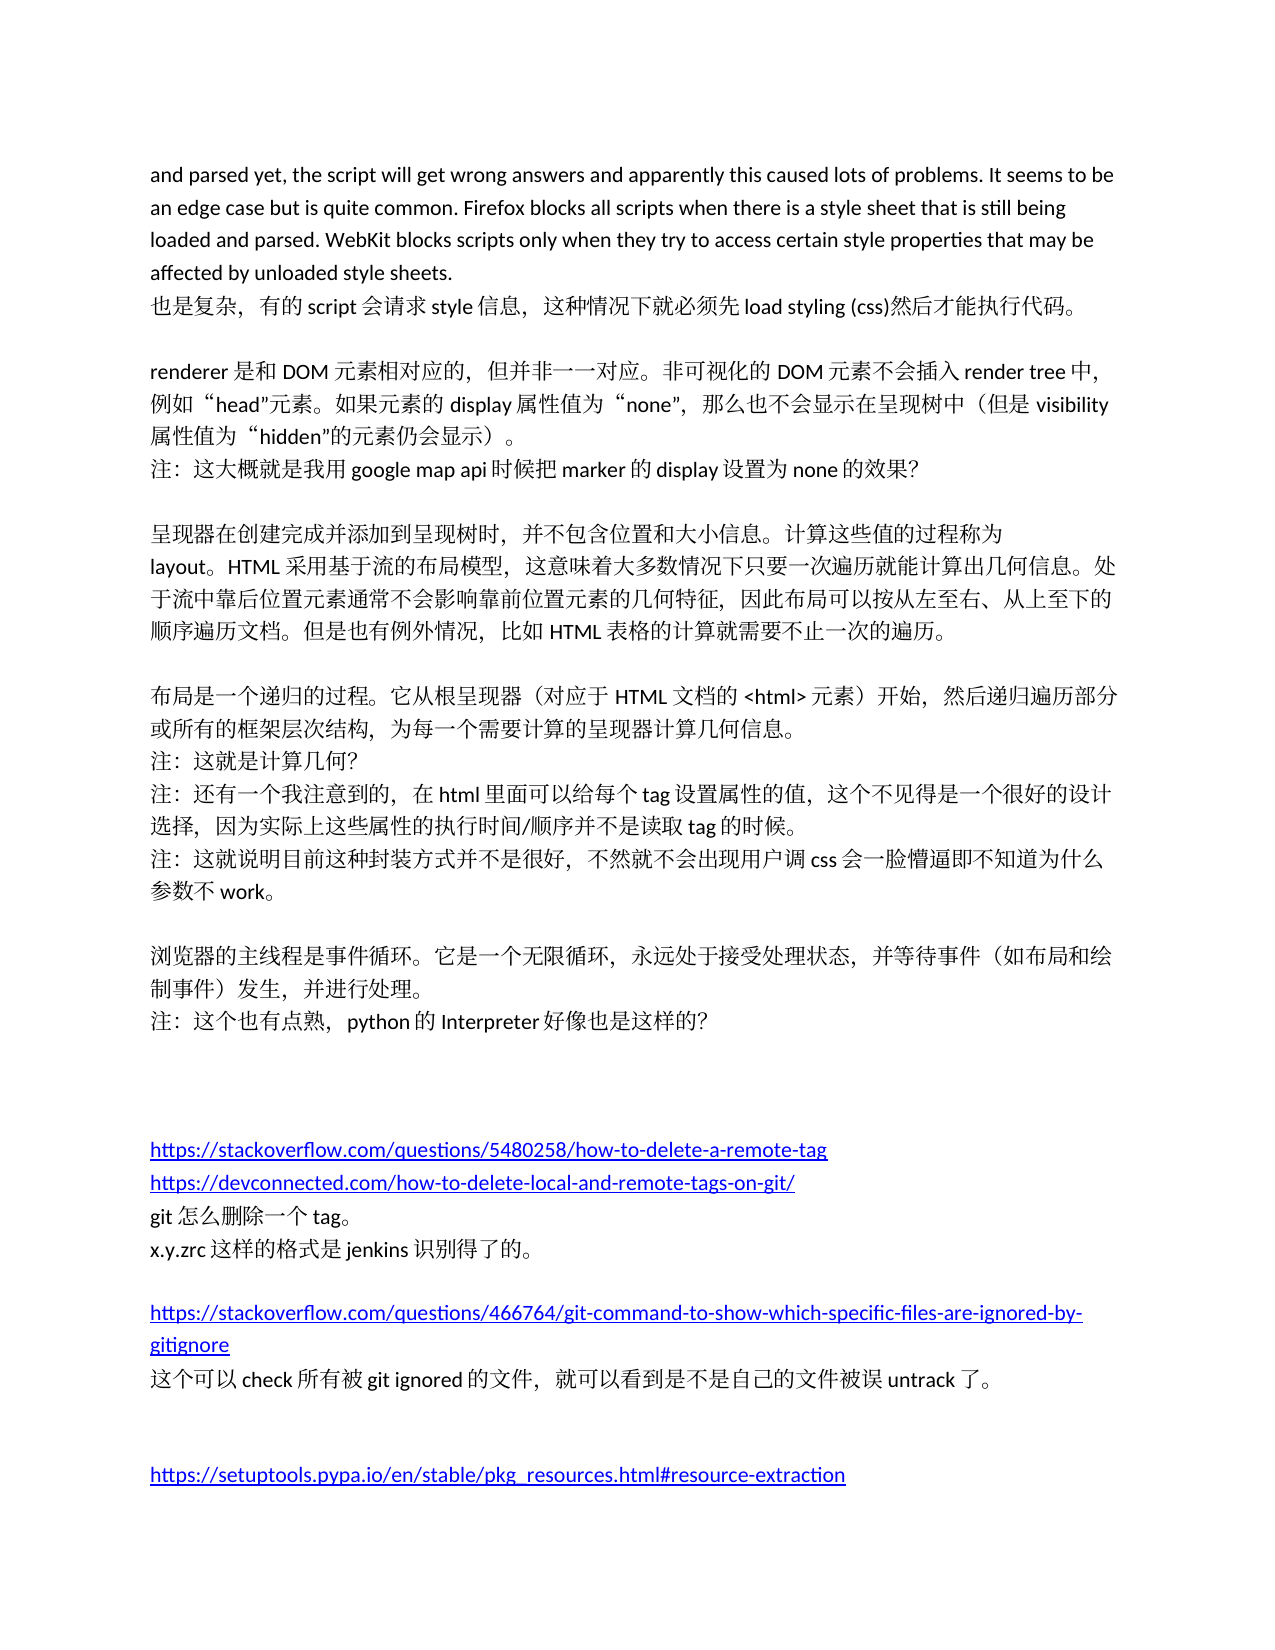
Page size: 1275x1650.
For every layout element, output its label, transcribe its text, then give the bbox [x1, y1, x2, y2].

text 布局是一个递归的过程。它从根呈现器（对应于 HTML 文档的 <html> 元素）开始，然后递归遍历部分或所有的框架层次结构，为每一个需要计算的呈现器计算几何信息。 [150, 679, 1125, 744]
text 注：这个也有点熟，python的Interpreter好像也是这样的？ [150, 1004, 1125, 1036]
text https://stackoverflow.com/questions/466764/git-command-to-show-which-specific-files-are-ignored-by-gitignore [150, 1296, 1125, 1361]
text 也是复杂，有的script会请求style信息，这种情况下就必须先load styling (css)然后才能执行代码。 [150, 289, 1125, 321]
text https://setuptools.pypa.io/en/stable/pkg_resources.html#resource-extraction [150, 1459, 1125, 1491]
text renderer是和 DOM 元素相对应的，但并非一一对应。非可视化的 DOM 元素不会插入render tree中，例如“head”元素。如果元素的 display 属性值为“none”，那么也不会显示在呈现树中（但是 visibility 属性值为“hidden”的元素仍会显示）。 [150, 354, 1125, 451]
text 注：这大概就是我用google map api时候把marker的display设置为none的效果？ [150, 451, 1125, 484]
text 注：还有一个我注意到的，在html里面可以给每个tag设置属性的值，这个不见得是一个很好的设计选择，因为实际上这些属性的执行时间/顺序并不是读取tag的时候。 [150, 776, 1125, 841]
text https://devconnected.com/how-to-delete-local-and-remote-tags-on-git/ [150, 1166, 1125, 1199]
text 浏览器的主线程是事件循环。它是一个无限循环，永远处于接受处理状态，并等待事件（如布局和绘制事件）发生，并进行处理。 [150, 939, 1125, 1004]
text git怎么删除一个tag。 [150, 1199, 1125, 1231]
text 注：这就说明目前这种封装方式并不是很好，不然就不会出现用户调css会一脸懵逼即不知道为什么参数不work。 [150, 841, 1125, 906]
text 注：这就是计算几何？ [150, 744, 1125, 776]
text x.y.zrc这样的格式是jenkins识别得了的。 [150, 1231, 1125, 1264]
text https://stackoverflow.com/questions/5480258/how-to-delete-a-remote-tag [150, 1134, 1125, 1166]
text 这个可以check所有被git ignored的文件，就可以看到是不是自己的文件被误untrack了。 [150, 1361, 1125, 1394]
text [150, 159, 1125, 289]
text 呈现器在创建完成并添加到呈现树时，并不包含位置和大小信息。计算这些值的过程称为layout。HTML 采用基于流的布局模型，这意味着大多数情况下只要一次遍历就能计算出几何信息。处于流中靠后位置元素通常不会影响靠前位置元素的几何特征，因此布局可以按从左至右、从上至下的顺序遍历文档。但是也有例外情况，比如 HTML 表格的计算就需要不止一次的遍历。 [150, 516, 1125, 646]
